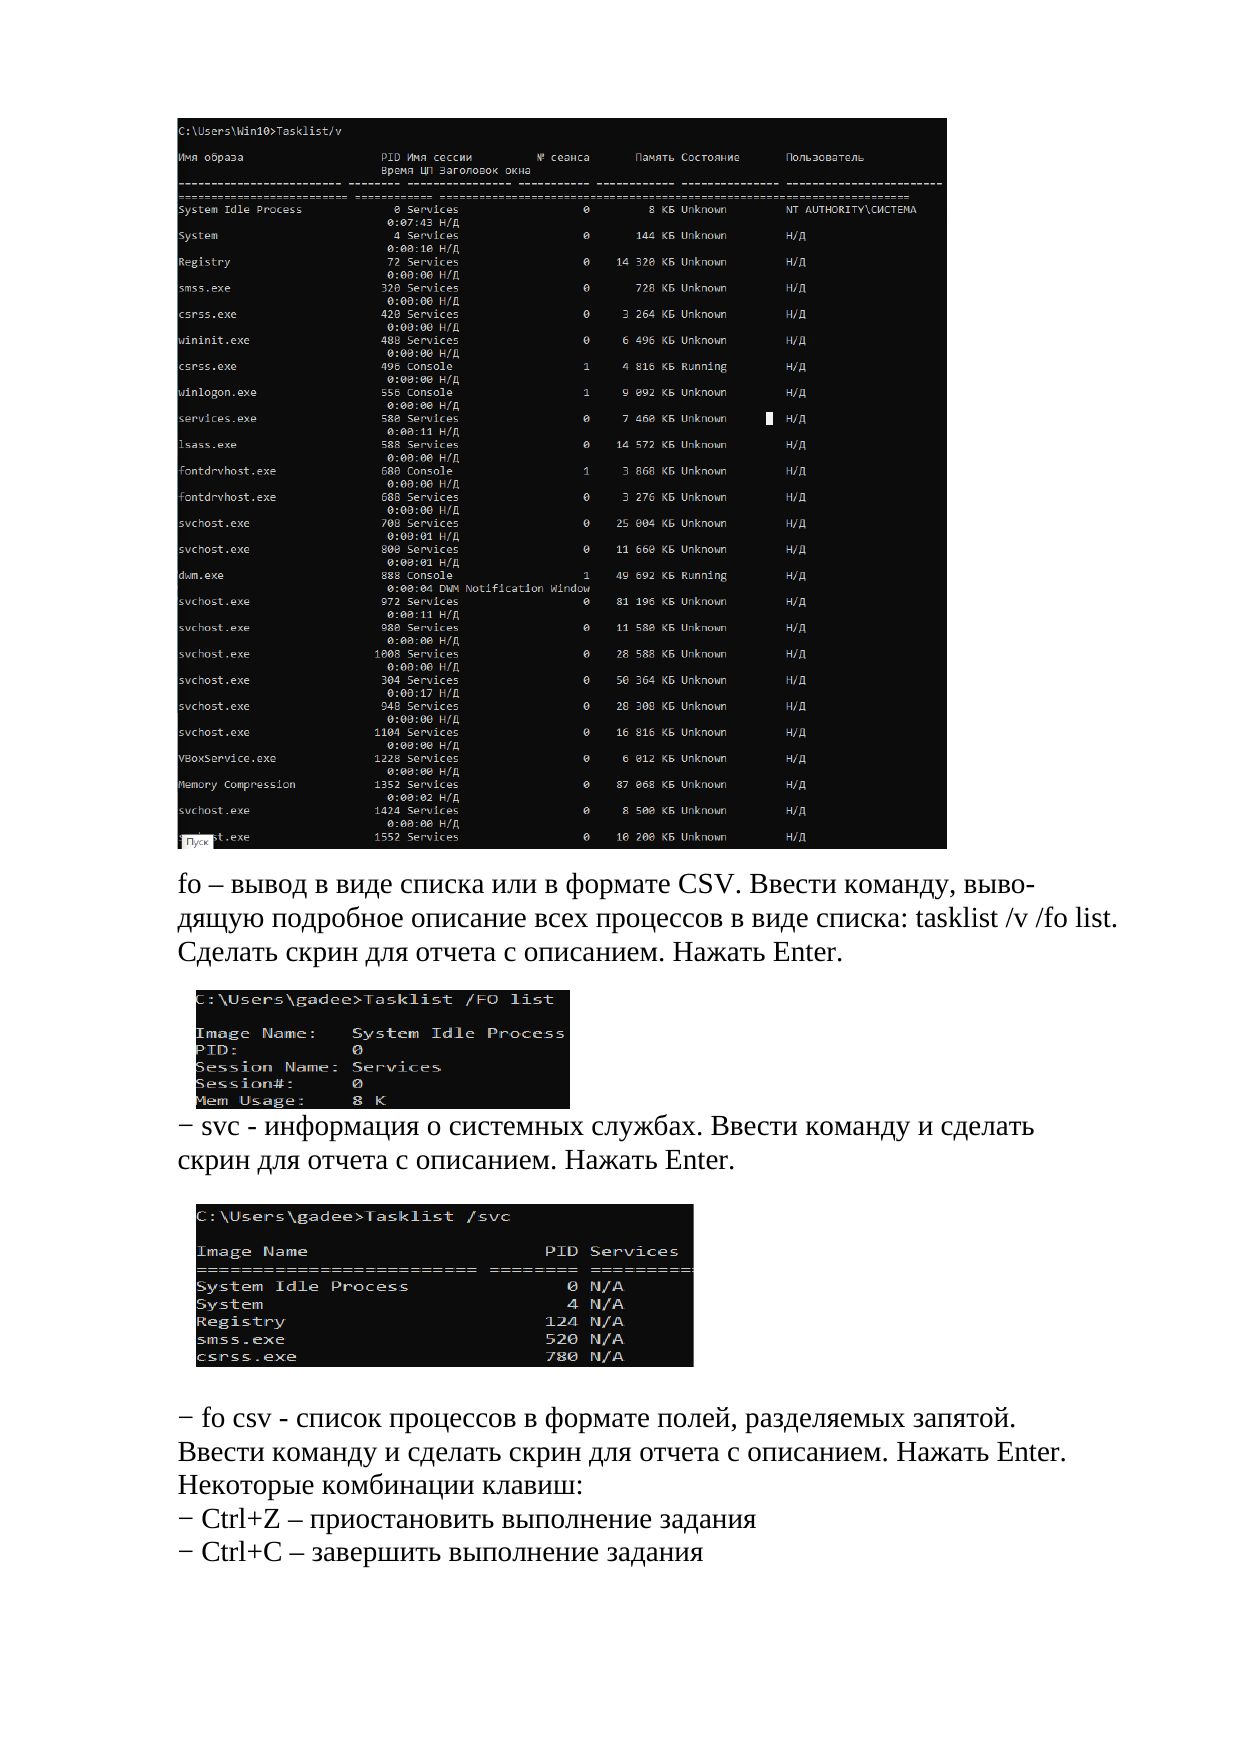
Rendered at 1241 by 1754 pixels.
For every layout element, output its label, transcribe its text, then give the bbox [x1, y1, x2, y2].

text дящую подробное описание всех процессов в виде списка: tasklist /v /fo list. [177, 900, 1152, 934]
text − Ctrl+Z – приостановить выполнение задания [177, 1501, 1152, 1534]
picture [196, 1204, 694, 1367]
text Сделать скрин для отчета с описанием. Нажать Enter. [177, 934, 1152, 967]
text скрин для отчета с описанием. Нажать Enter. [177, 1142, 1152, 1176]
text Некоторые комбинации клавиш: [177, 1467, 1152, 1501]
text − Ctrl+C – завершить выполнение задания [177, 1534, 1152, 1568]
picture [177, 118, 948, 849]
text − svc - информация о системных службах. Ввести команду и сделать [177, 1108, 1152, 1142]
text − fo csv - список процессов в формате полей, разделяемых запятой. [177, 1400, 1152, 1434]
picture [196, 990, 570, 1109]
text fo – вывод в виде списка или в формате CSV. Ввести команду, выво- [177, 867, 1152, 900]
text Ввести команду и сделать скрин для отчета с описанием. Нажать Enter. [177, 1434, 1152, 1467]
